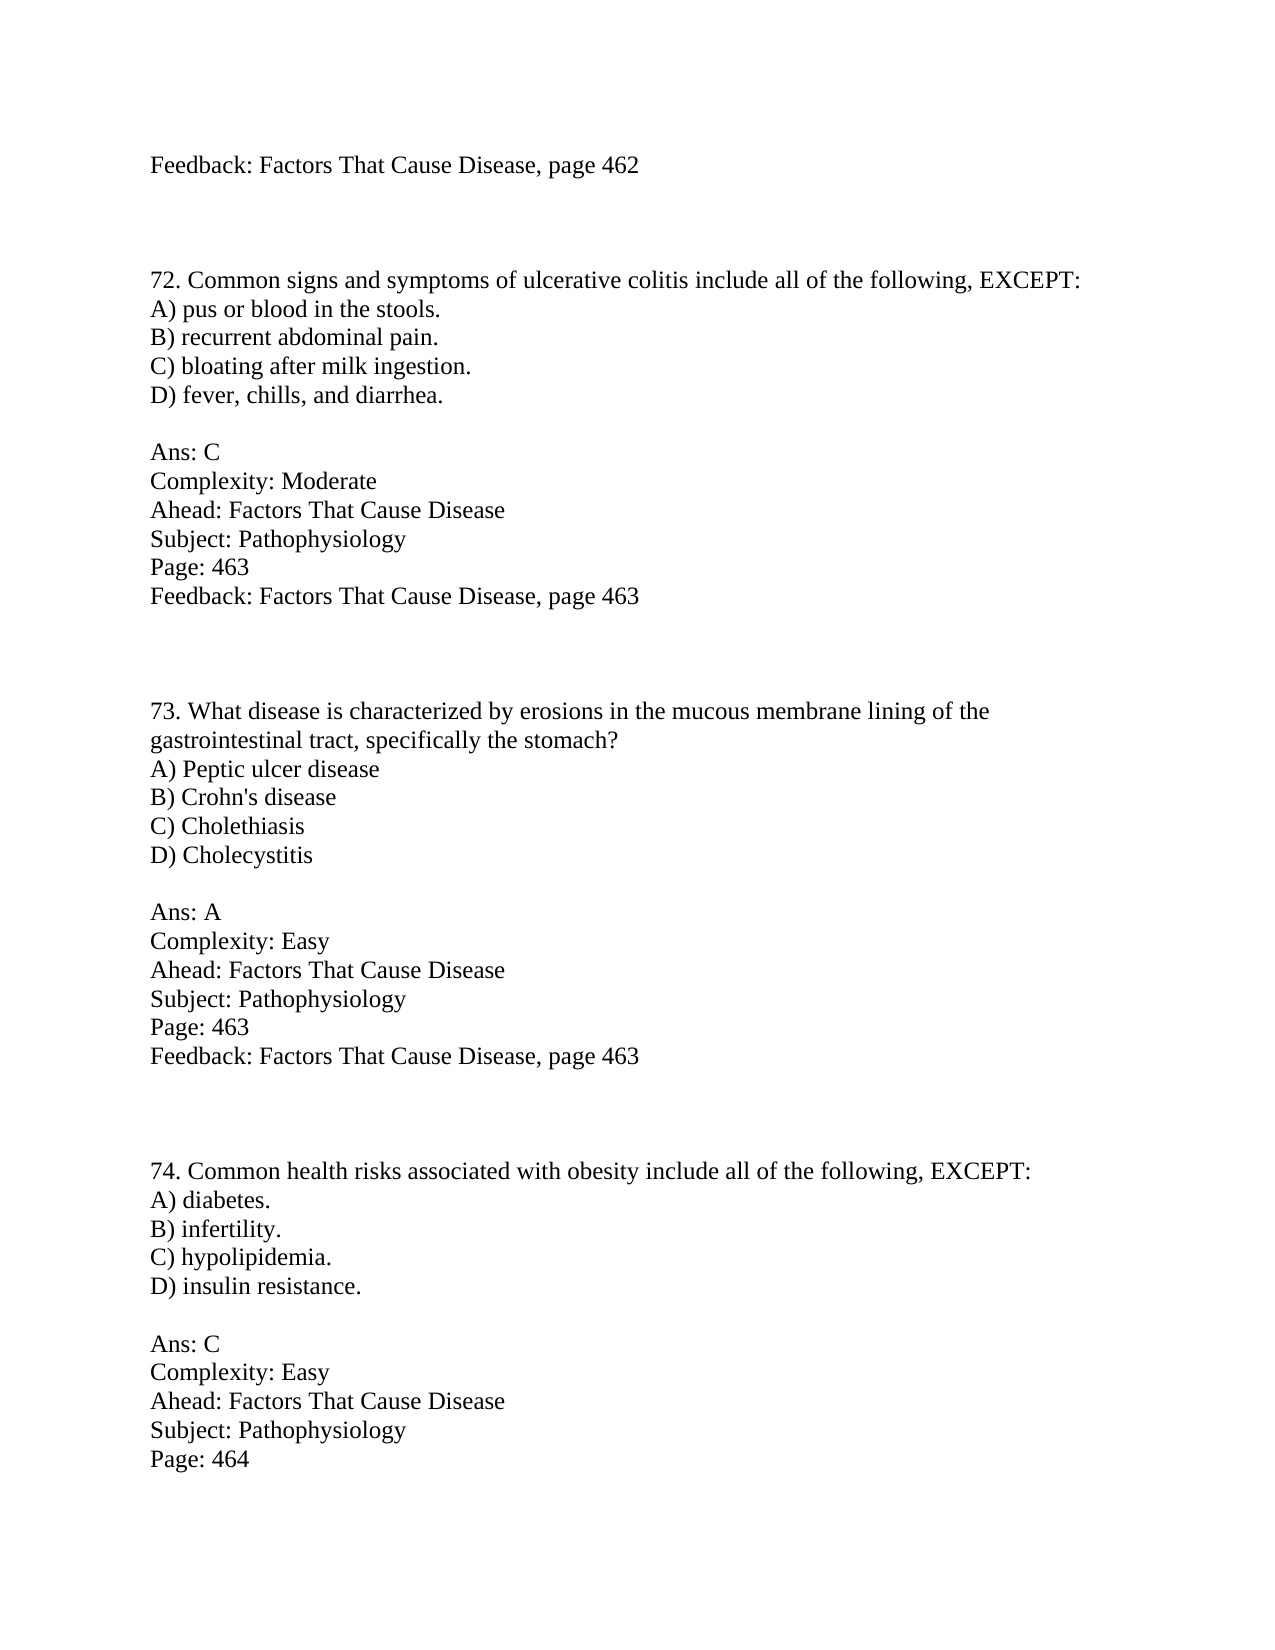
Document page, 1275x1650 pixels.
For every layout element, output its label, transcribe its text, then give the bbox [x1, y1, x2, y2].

text Subject: Pathophysiology [150, 1415, 1125, 1444]
text D) fever, chills, and diarrhea. [150, 380, 1125, 409]
text A) pus or blood in the stools. [150, 294, 1125, 322]
text Ahead: Factors That Cause Disease [150, 955, 1125, 984]
text D) insulin resistance. [150, 1271, 1125, 1300]
text B) infertility. [150, 1214, 1125, 1242]
text A) Peptic ulcer disease [150, 754, 1125, 782]
text Ahead: Factors That Cause Disease [150, 1386, 1125, 1415]
text Subject: Pathophysiology [150, 984, 1125, 1012]
text Feedback: Factors That Cause Disease, page 463 [150, 581, 1125, 610]
text Ans: C [150, 1329, 1125, 1357]
text Complexity: Easy [150, 926, 1125, 955]
text C) hypolipidemia. [150, 1242, 1125, 1271]
text D) Cholecystitis [150, 840, 1125, 869]
text Ans: C [150, 437, 1125, 466]
text Feedback: Factors That Cause Disease, page 462 [150, 150, 1125, 179]
text C) Cholethiasis [150, 811, 1125, 840]
text Feedback: Factors That Cause Disease, page 463 [150, 1041, 1125, 1070]
text Page: 464 [150, 1444, 1125, 1472]
text A) diabetes. [150, 1185, 1125, 1214]
text 73. What disease is characterized by erosions in the mucous membrane lining of the gastrointestinal tract, specifically the stomach? [150, 696, 1125, 754]
text B) recurrent abdominal pain. [150, 322, 1125, 351]
text B) Crohn's disease [150, 782, 1125, 811]
text 74. Common health risks associated with obesity include all of the following, EXCEPT: [150, 1156, 1125, 1185]
text Ahead: Factors That Cause Disease [150, 495, 1125, 524]
text 72. Common signs and symptoms of ulcerative colitis include all of the following, EXCEPT: [150, 265, 1125, 294]
text C) bloating after milk ingestion. [150, 351, 1125, 380]
text Complexity: Moderate [150, 466, 1125, 495]
text Ans: A [150, 897, 1125, 926]
text Page: 463 [150, 1012, 1125, 1041]
text Subject: Pathophysiology [150, 524, 1125, 552]
text Page: 463 [150, 552, 1125, 581]
text Complexity: Easy [150, 1357, 1125, 1386]
